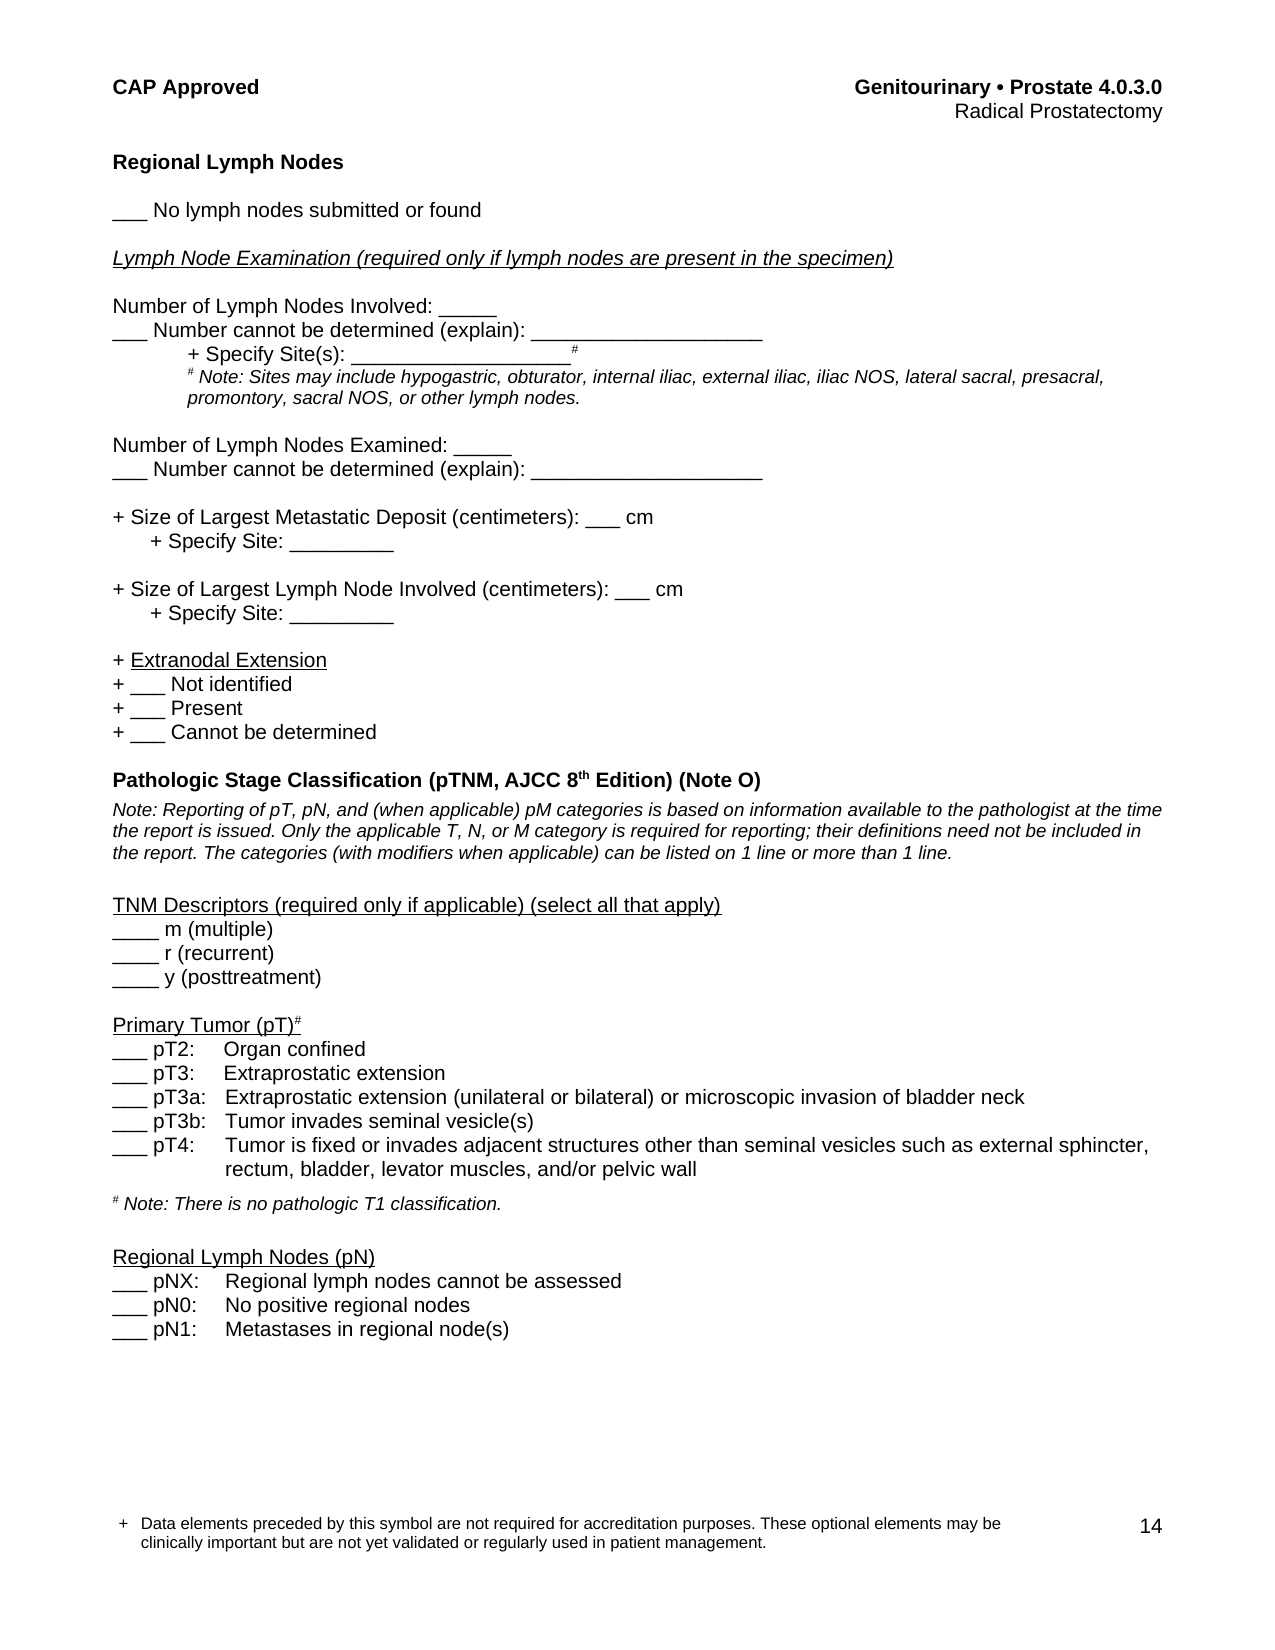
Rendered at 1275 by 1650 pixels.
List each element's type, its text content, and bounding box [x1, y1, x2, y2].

text ___ No lymph nodes submitted or found [112, 198, 1162, 222]
text + Specify Site: _________ [150, 600, 1162, 624]
text ___ pT3a: Extraprostatic extension (unilateral or bilateral) or microscopic invasion of bladder neck [112, 1085, 1162, 1109]
text ___ pT4: Tumor is fixed or invades adjacent structures other than seminal vesicles such as external sphincter, rectum, bladder, levator muscles, and/or pelvic wall [112, 1133, 1162, 1181]
text ___ pT2: Organ confined [112, 1037, 1162, 1061]
text ___ pN1: Metastases in regional node(s) [112, 1317, 1162, 1341]
text + ___ Present [112, 696, 1162, 720]
text Regional Lymph Nodes [112, 150, 1162, 174]
text Note: Reporting of pT, pN, and (when applicable) pM categories is based on information available to the pathologist at the time the report is issued. Only the applicable T, N, or M category is required for reporting; their definitions need not be included in the report. The categories (with modifiers when applicable) can be listed on 1 line or more than 1 line. [112, 798, 1162, 863]
text ___ Number cannot be determined (explain): ____________________ [112, 318, 1162, 342]
text # Note: There is no pathologic T1 classification. [112, 1193, 1162, 1215]
text ___ Number cannot be determined (explain): ____________________ [112, 457, 1162, 481]
text + ___ Cannot be determined [112, 720, 1162, 744]
text + Specify Site: _________ [150, 528, 1162, 552]
text ____ m (multiple) [112, 917, 1162, 941]
text Lymph Node Examination (required only if lymph nodes are present in the specimen) [112, 246, 1162, 270]
text + Specify Site(s): ___________________# # Note: Sites may include hypogastric, obturator, internal iliac, external iliac, iliac NOS, lateral sacral, presacral, promontory, sacral NOS, or other lymph nodes. [187, 342, 1162, 409]
text + Size of Largest Lymph Node Involved (centimeters): ___ cm [112, 576, 1162, 600]
text ___ pT3: Extraprostatic extension [112, 1061, 1162, 1085]
subtitle Regional Lymph Nodes (pN) [112, 1245, 1162, 1269]
text ___ pT3b: Tumor invades seminal vesicle(s) [112, 1109, 1162, 1133]
text + Size of Largest Metastatic Deposit (centimeters): ___ cm [112, 504, 1162, 528]
text Number of Lymph Nodes Examined: _____ [112, 433, 1162, 457]
text ___ pN0: No positive regional nodes [112, 1293, 1162, 1317]
text ____ y (posttreatment) [112, 965, 1162, 989]
subtitle Primary Tumor (pT)# [112, 1013, 1162, 1037]
subtitle Pathologic Stage Classification (pTNM, AJCC 8th Edition) (Note O) [112, 768, 1162, 792]
text Number of Lymph Nodes Involved: _____ [112, 294, 1162, 318]
text ____ r (recurrent) [112, 941, 1162, 965]
text TNM Descriptors (required only if applicable) (select all that apply) [112, 893, 1162, 917]
text ___ pNX: Regional lymph nodes cannot be assessed [112, 1269, 1162, 1293]
text + ___ Not identified [112, 672, 1162, 696]
text + Extranodal Extension [112, 648, 1162, 672]
